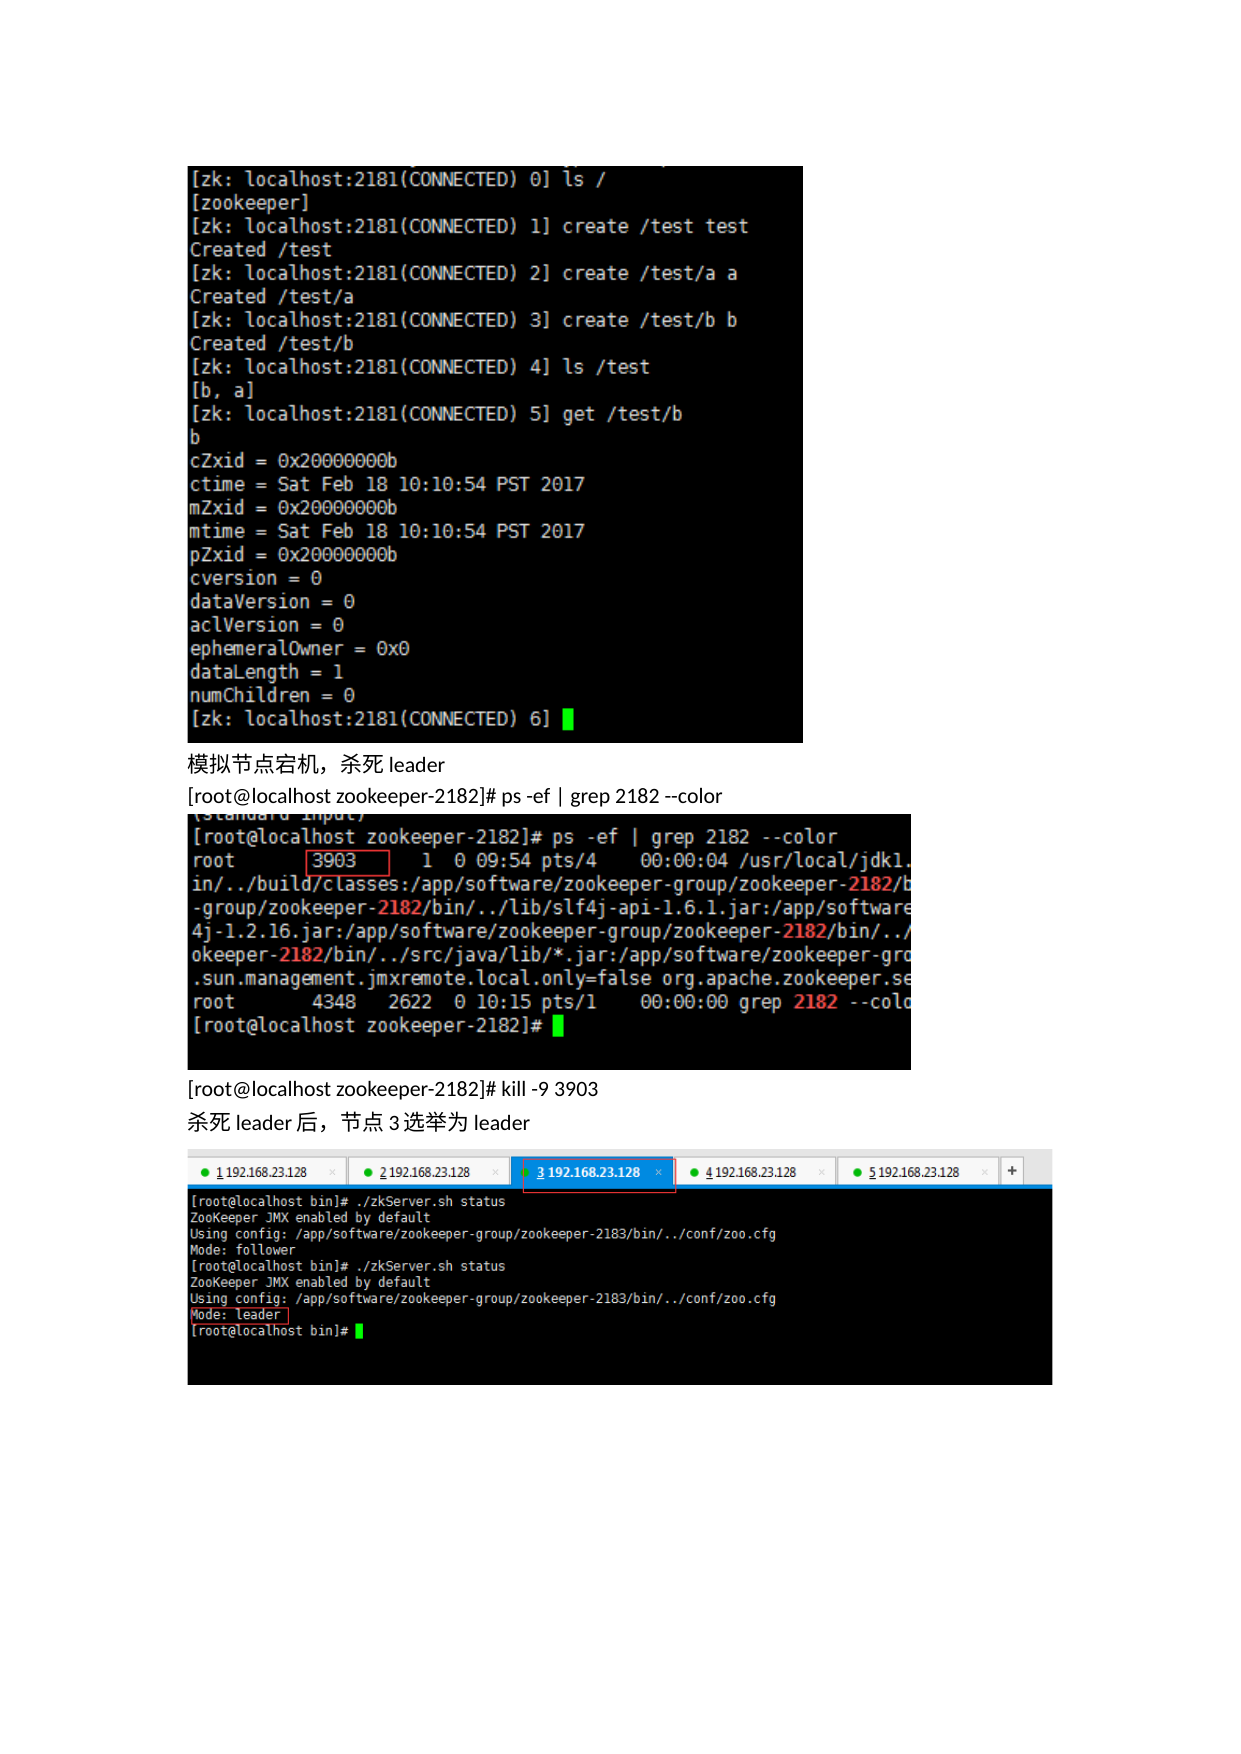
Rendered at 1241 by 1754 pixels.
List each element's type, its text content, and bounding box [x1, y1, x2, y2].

list [root@localhost zookeeper-2182]# kill -9 3903 [187, 1072, 1053, 1104]
picture [187, 166, 803, 743]
list 模拟节点宕机，杀死leader [187, 747, 1053, 779]
list [root@localhost zookeeper-2182]# ps -ef | grep 2182 --color [187, 779, 1053, 812]
picture [187, 1149, 1053, 1385]
list 杀死leader后，节点3选举为leader [187, 1104, 1053, 1137]
picture [187, 814, 911, 1070]
